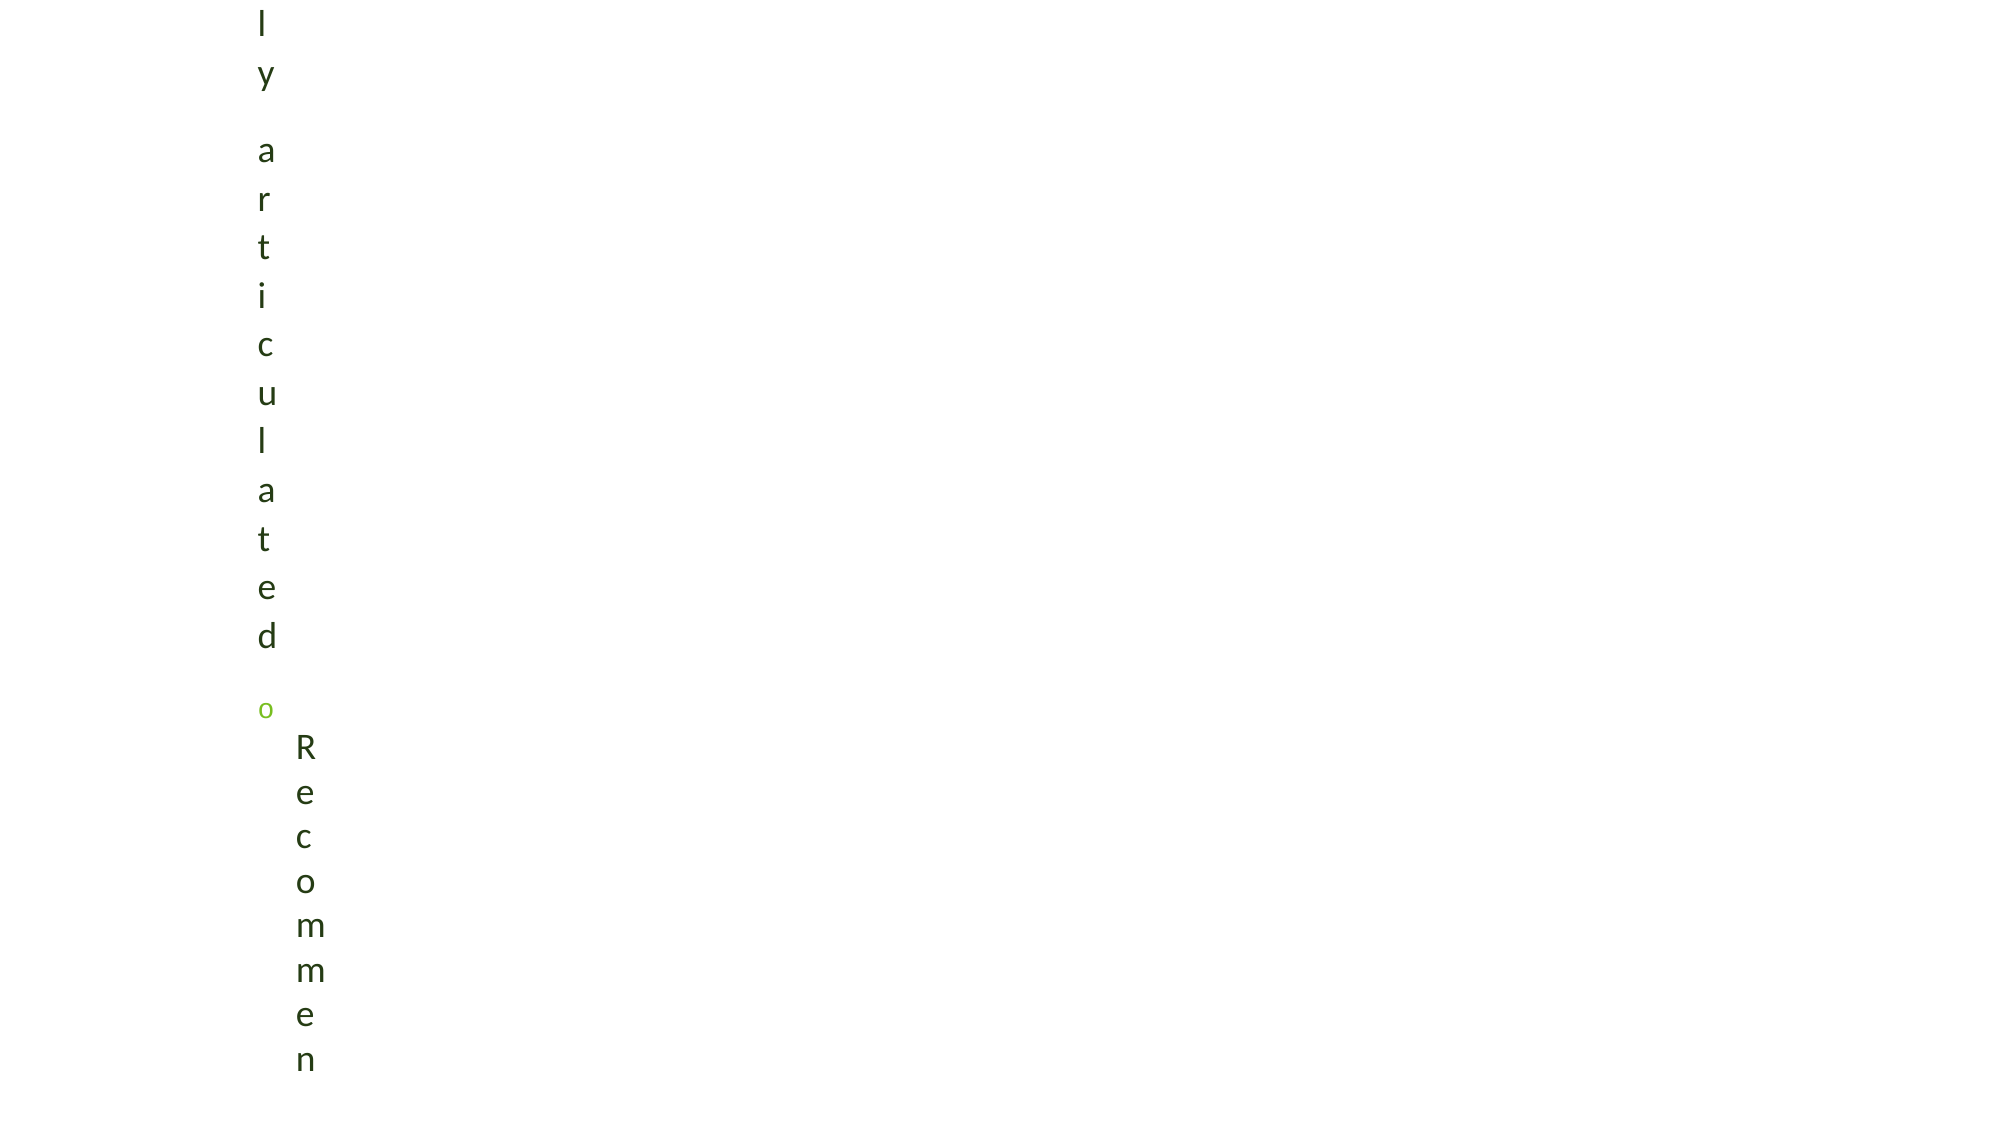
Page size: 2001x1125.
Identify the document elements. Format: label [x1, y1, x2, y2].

text [257, 694, 296, 1081]
